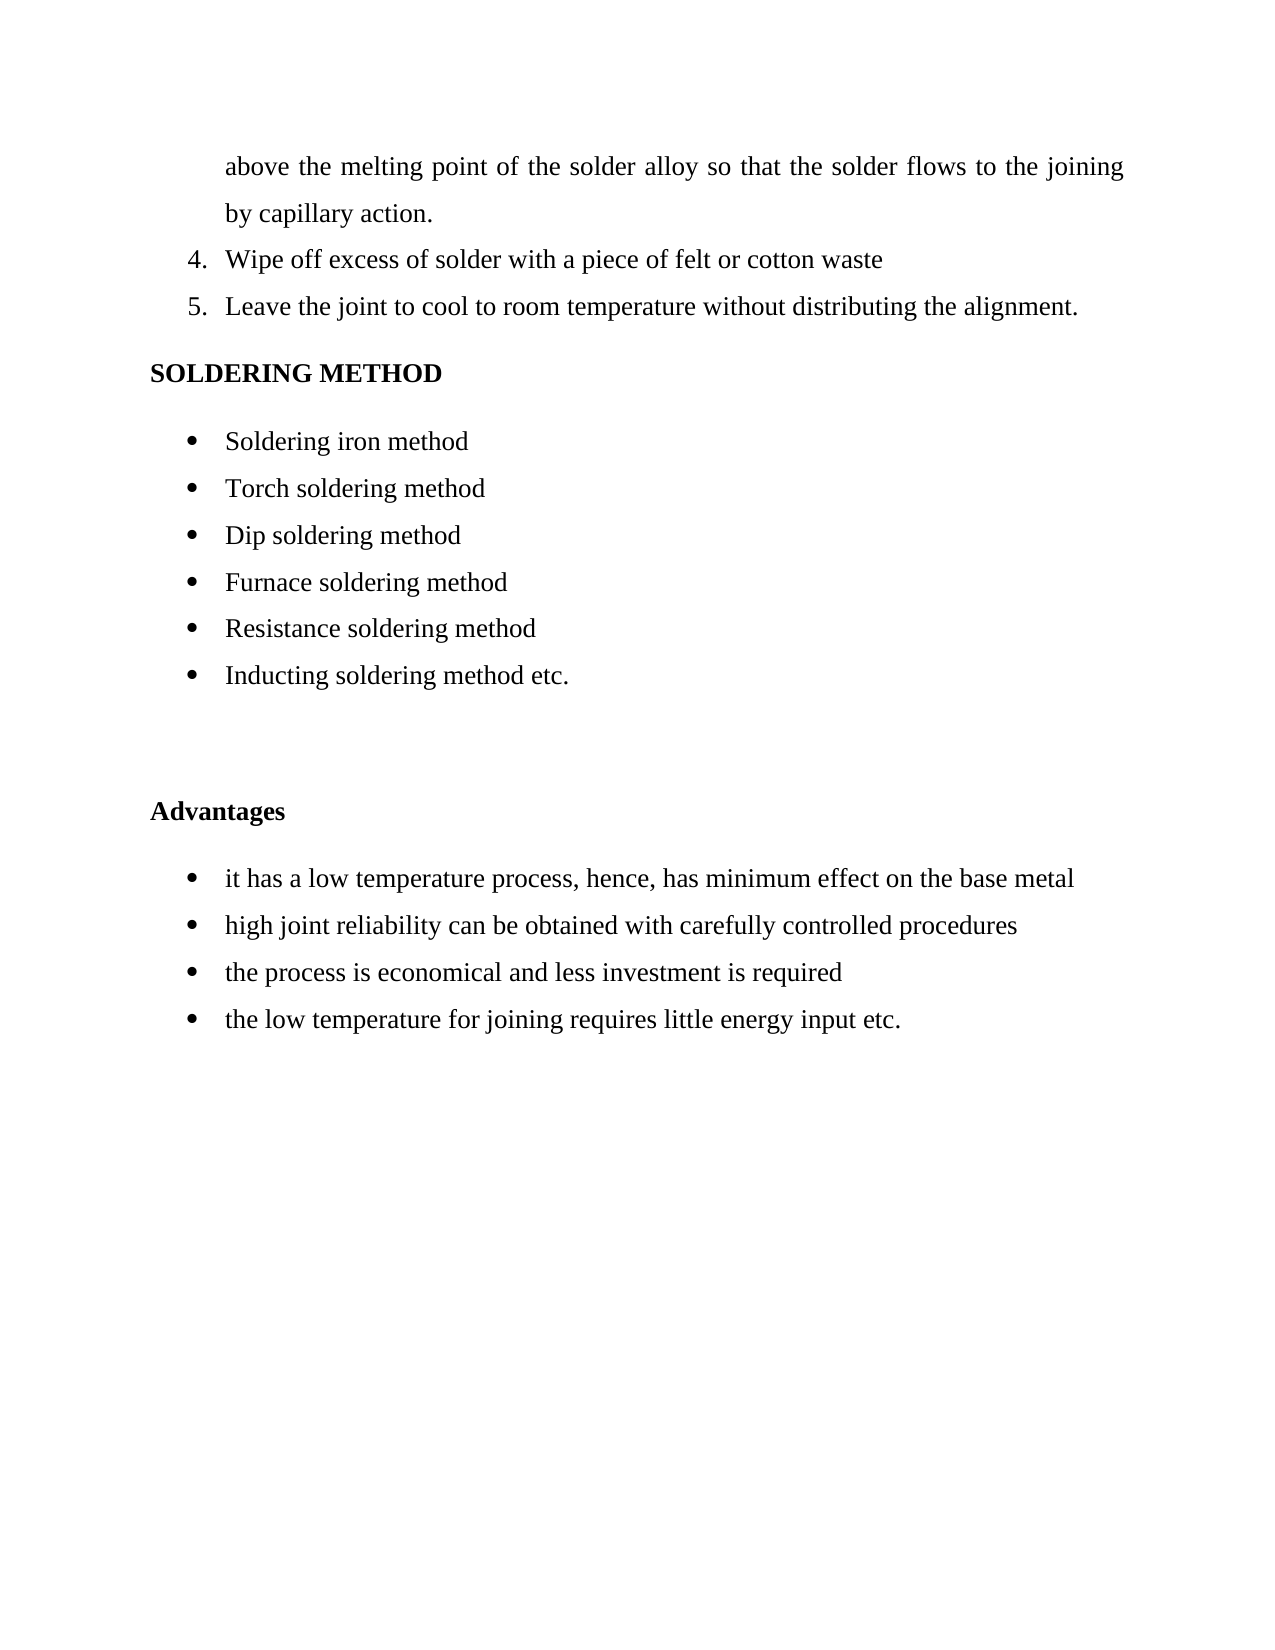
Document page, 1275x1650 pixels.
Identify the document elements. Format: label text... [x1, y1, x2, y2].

list Torch soldering method [187, 472, 1125, 503]
list Furnace soldering method [187, 566, 1125, 597]
list the low temperature for joining requires little energy input etc. [187, 1003, 1125, 1034]
list Resistance soldering method [187, 612, 1125, 644]
text Advantages [150, 794, 1125, 826]
list the process is economical and less investment is required [187, 956, 1125, 987]
list Inducting soldering method etc. [187, 659, 1125, 691]
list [187, 150, 1125, 228]
list Leave the joint to cool to room temperature without distributing the alignment. [187, 290, 1125, 321]
list Wipe off excess of solder with a piece of felt or cotton waste [187, 243, 1125, 274]
text SOLDERING METHOD [150, 357, 1125, 389]
list high joint reliability can be obtained with carefully controlled procedures [187, 909, 1125, 940]
list it has a low temperature process, hence, has minimum effect on the base metal [187, 862, 1125, 893]
list Soldering iron method [187, 425, 1125, 456]
list Dip soldering method [187, 519, 1125, 550]
